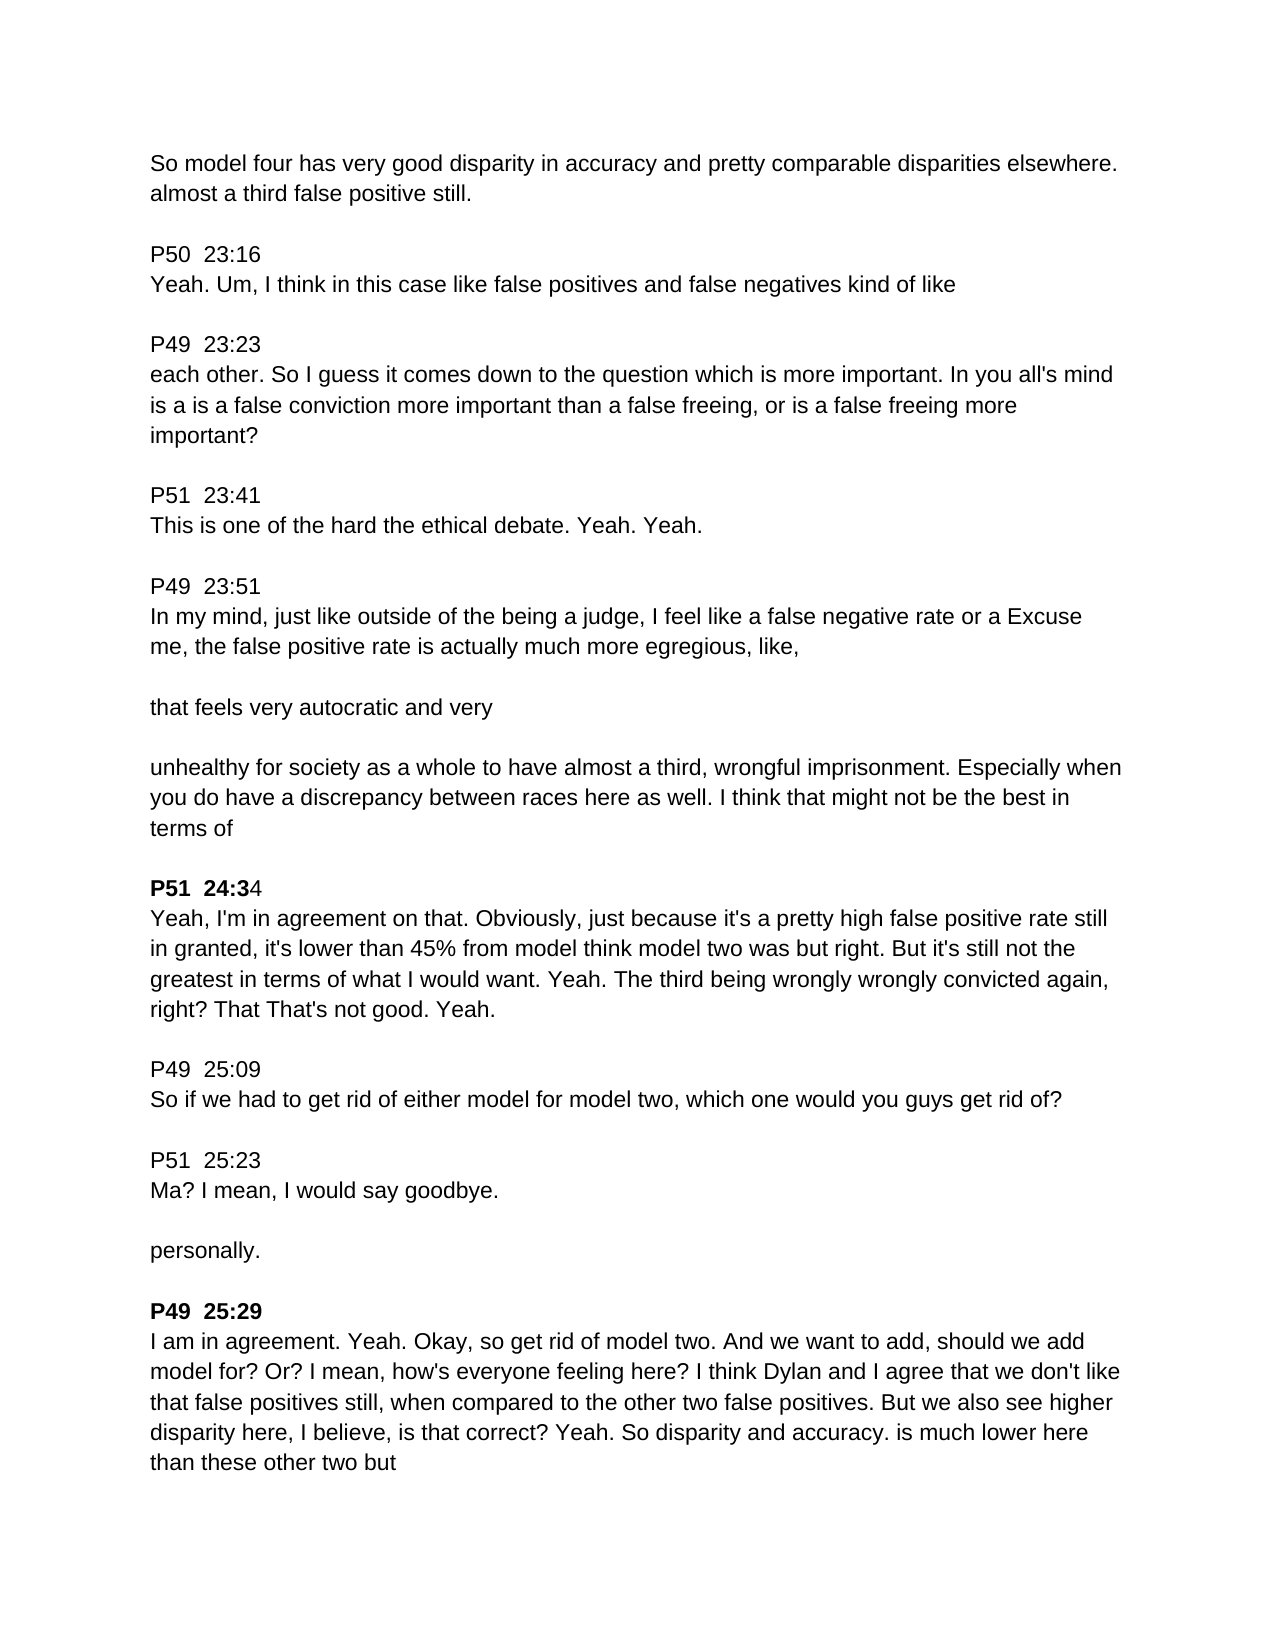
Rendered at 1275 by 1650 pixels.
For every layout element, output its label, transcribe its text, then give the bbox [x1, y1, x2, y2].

text P51 24:34 [150, 875, 1125, 901]
text P49 23:51 [150, 573, 1125, 599]
text personally. [150, 1237, 1125, 1264]
text Yeah. Um, I think in this case like false positives and false negatives kind of like [150, 271, 1125, 297]
text each other. So I guess it comes down to the question which is more important. In you all's mind is a is a false conviction more important than a false freeing, or is a false freeing more important? [150, 361, 1125, 448]
text Ma? I mean, I would say goodbye. [150, 1177, 1125, 1203]
text P49 25:29 [150, 1298, 1125, 1324]
text P51 23:41 [150, 482, 1125, 509]
text P51 25:23 [150, 1147, 1125, 1173]
text So if we had to get rid of either model for model two, which one would you guys get rid of? [150, 1086, 1125, 1113]
text This is one of the hard the ethical debate. Yeah. Yeah. [150, 512, 1125, 539]
text that feels very autocratic and very [150, 694, 1125, 720]
text unhealthy for society as a whole to have almost a third, wrongful imprisonment. Especially when you do have a discrepancy between races here as well. I think that might not be the best in terms of [150, 754, 1125, 841]
text In my mind, just like outside of the being a judge, I feel like a false negative rate or a Excuse me, the false positive rate is actually much more egregious, like, [150, 603, 1125, 660]
text P49 23:23 [150, 331, 1125, 358]
text I am in agreement. Yeah. Okay, so get rid of model two. And we want to add, should we add model for? Or? I mean, how's everyone feeling here? I think Dylan and I agree that we don't like that false positives still, when compared to the other two false positives. But we also see higher disparity here, I believe, is that correct? Yeah. So disparity and accuracy. is much lower here than these other two but [150, 1328, 1125, 1475]
text So model four has very good disparity in accuracy and pretty comparable disparities elsewhere. almost a third false positive still. [150, 150, 1125, 207]
text P50 23:16 [150, 241, 1125, 267]
text Yeah, I'm in agreement on that. Obviously, just because it's a pretty high false positive rate still in granted, it's lower than 45% from model think model two was but right. But it's still not the greatest in terms of what I would want. Yeah. The third being wrongly wrongly convicted again, right? That That's not good. Yeah. [150, 905, 1125, 1022]
text P49 25:09 [150, 1056, 1125, 1083]
